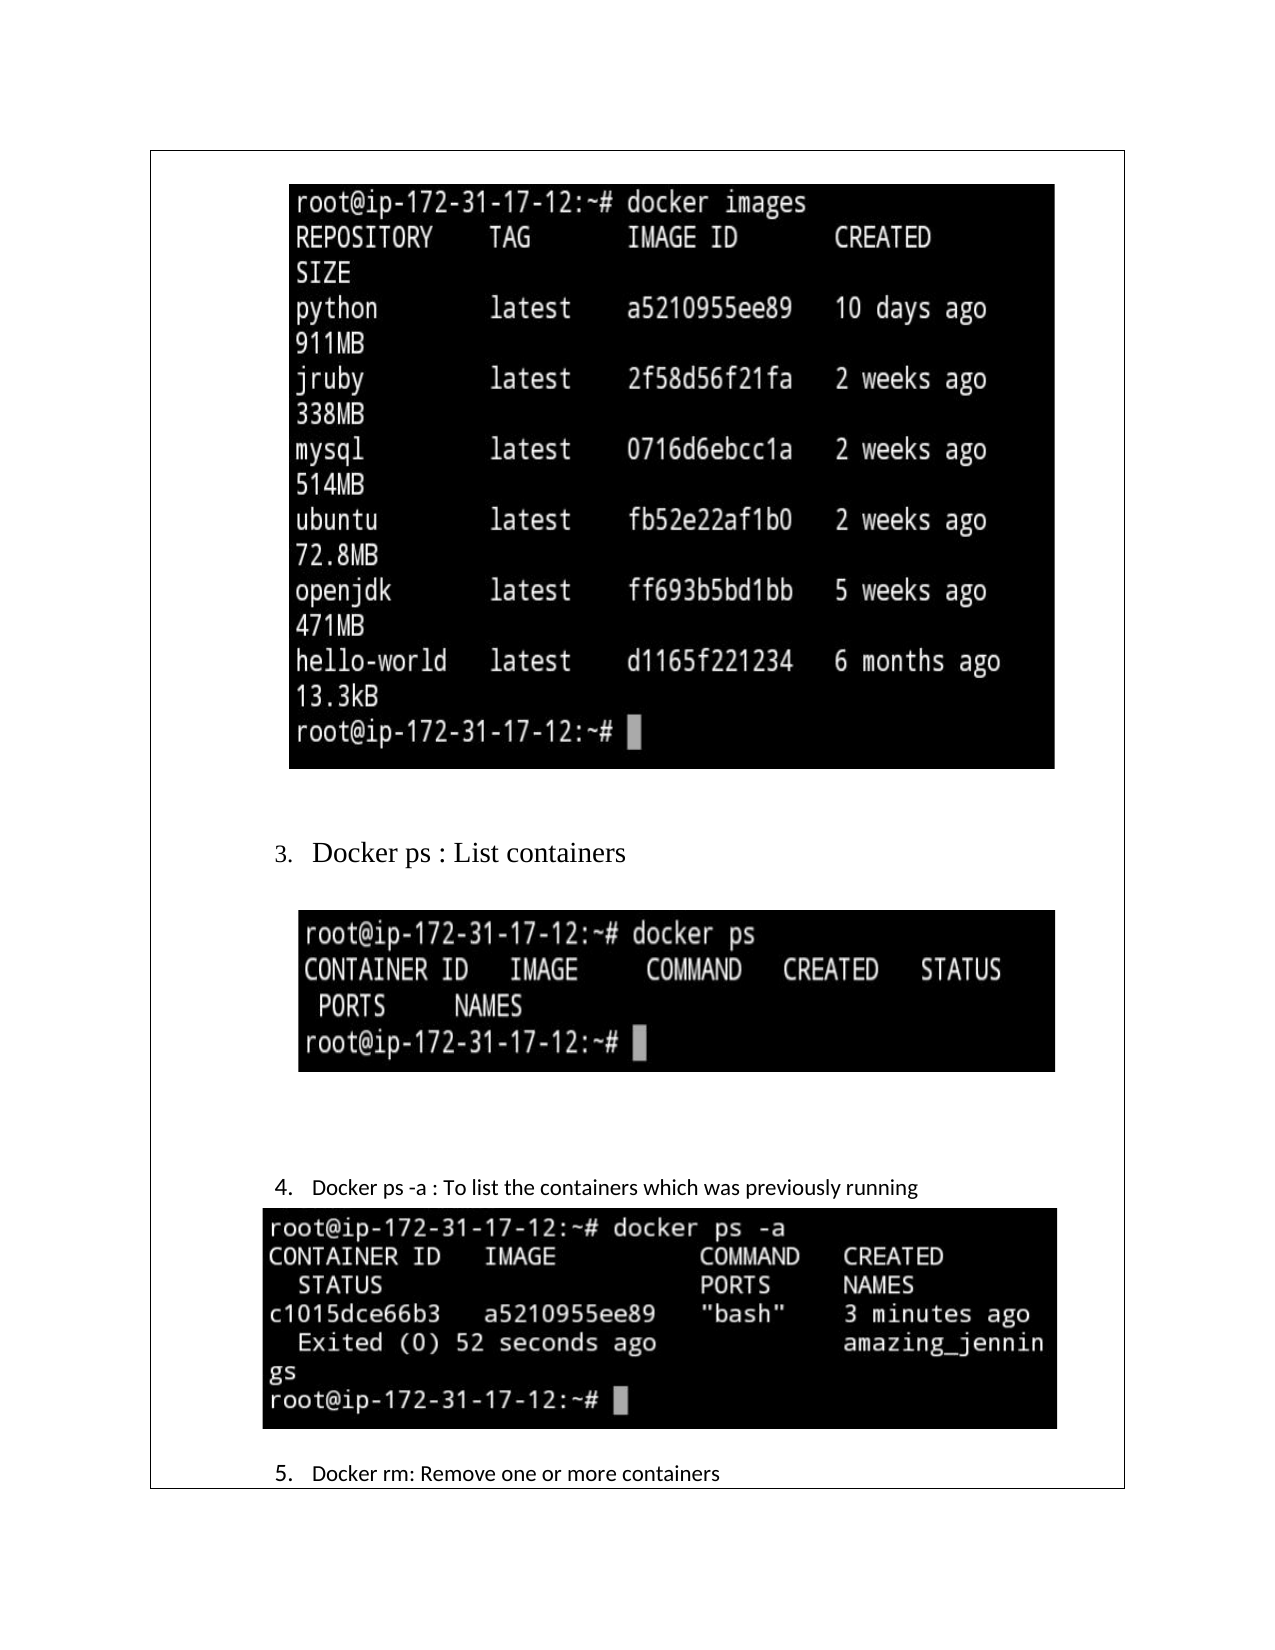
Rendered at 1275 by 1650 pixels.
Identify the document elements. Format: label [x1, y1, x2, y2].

picture [262, 1208, 1058, 1429]
table_header [151, 151, 1124, 1487]
picture [289, 184, 1055, 769]
picture [298, 910, 1056, 1072]
